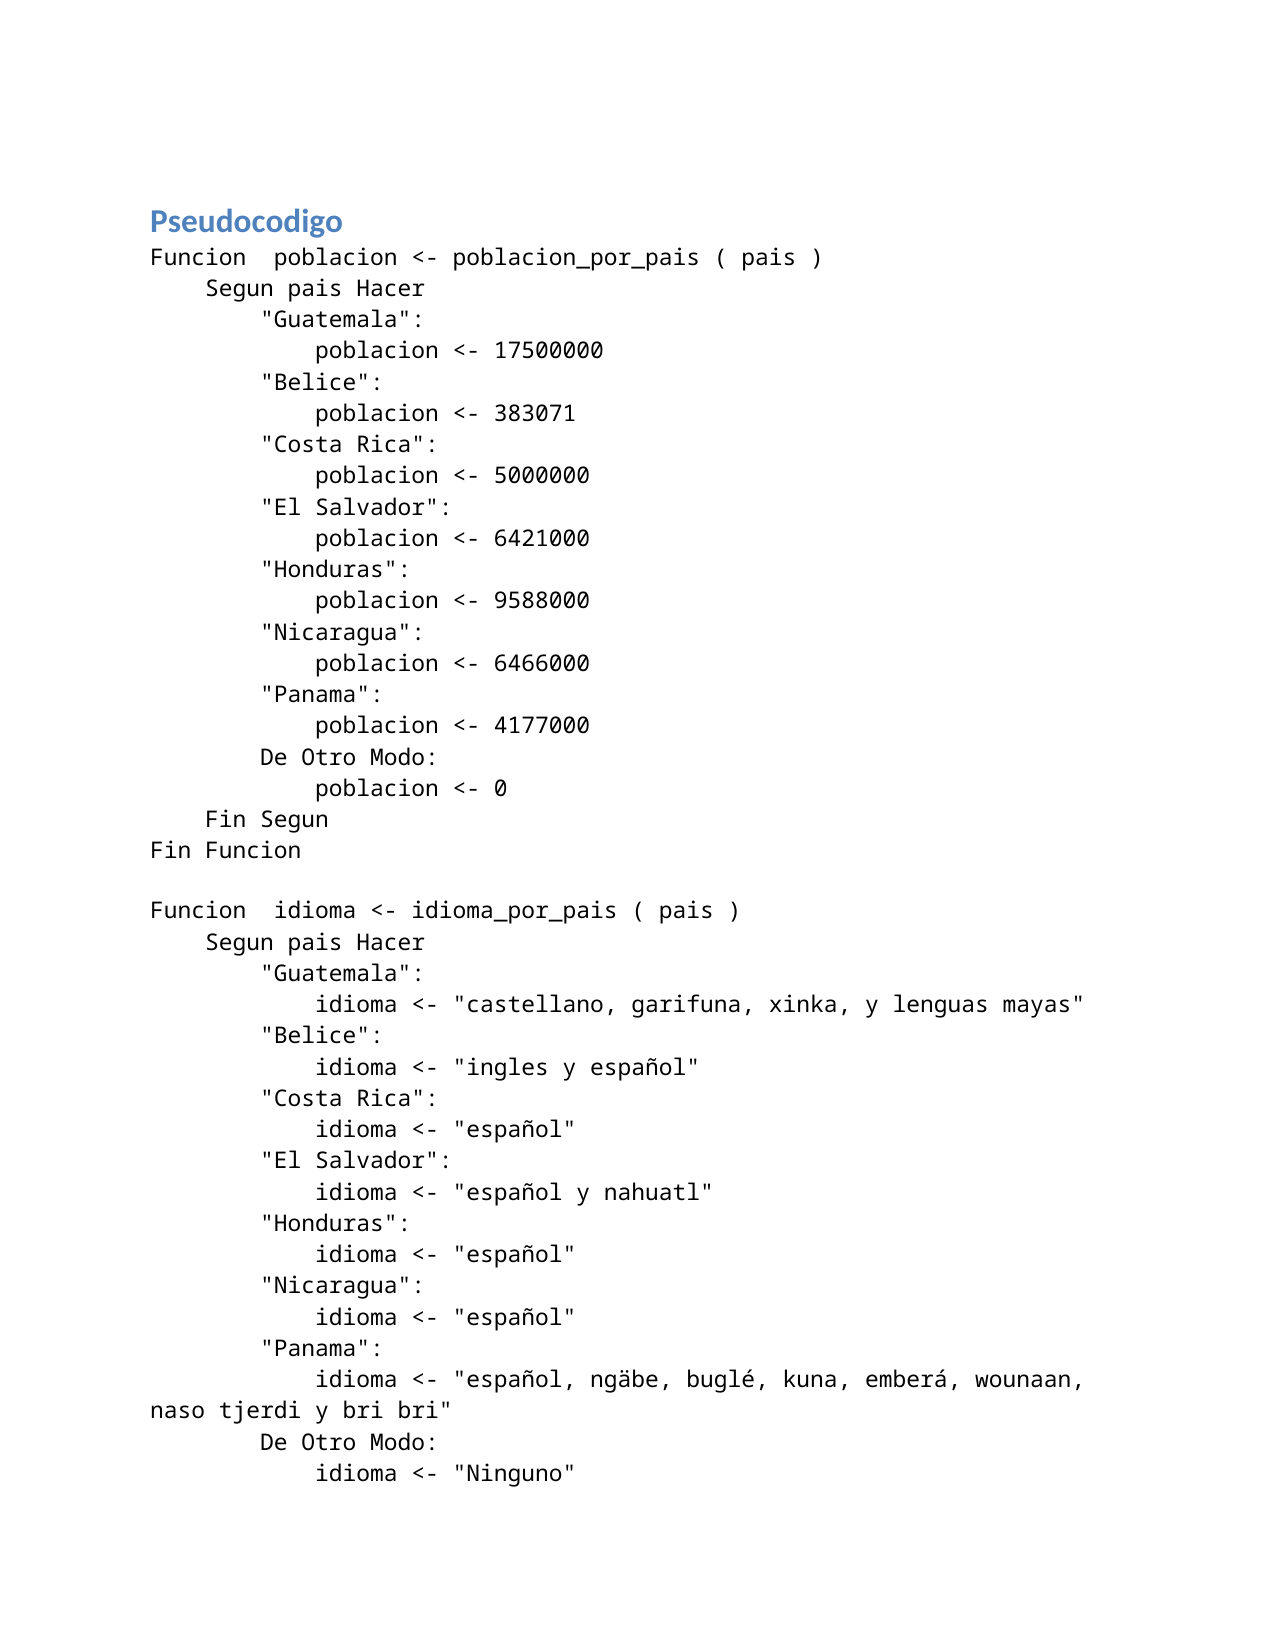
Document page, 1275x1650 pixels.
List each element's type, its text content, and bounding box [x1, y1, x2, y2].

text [150, 241, 1125, 1488]
subtitle Pseudocodigo [150, 200, 1125, 241]
